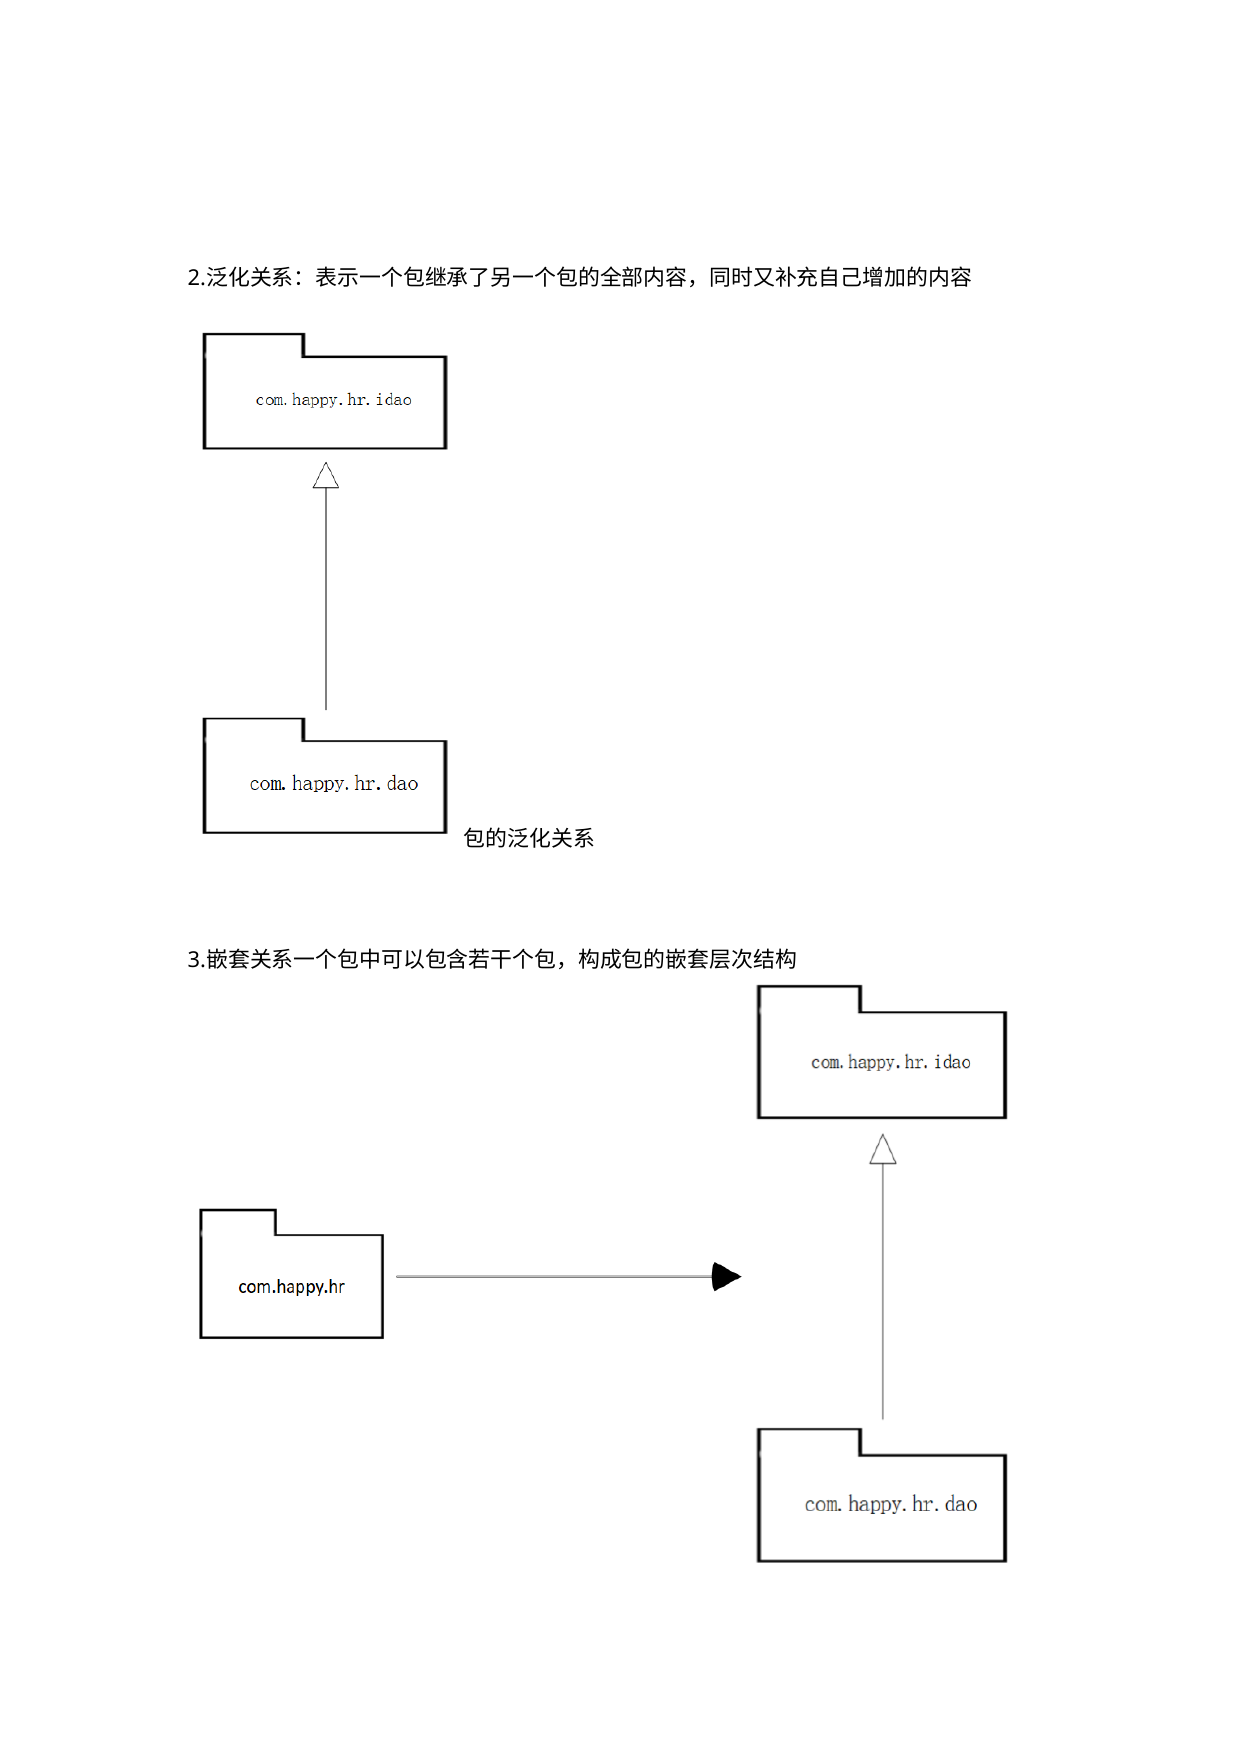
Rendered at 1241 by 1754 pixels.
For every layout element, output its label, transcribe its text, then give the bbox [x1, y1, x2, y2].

picture [187, 324, 464, 847]
text 2.泛化关系：表示一个包继承了另一个包的全部内容，同时又补充自己增加的内容 [187, 259, 1053, 292]
text 3.嵌套关系一个包中可以包含若干个包，构成包的嵌套层次结构 [187, 942, 1053, 974]
picture [187, 974, 1025, 1578]
